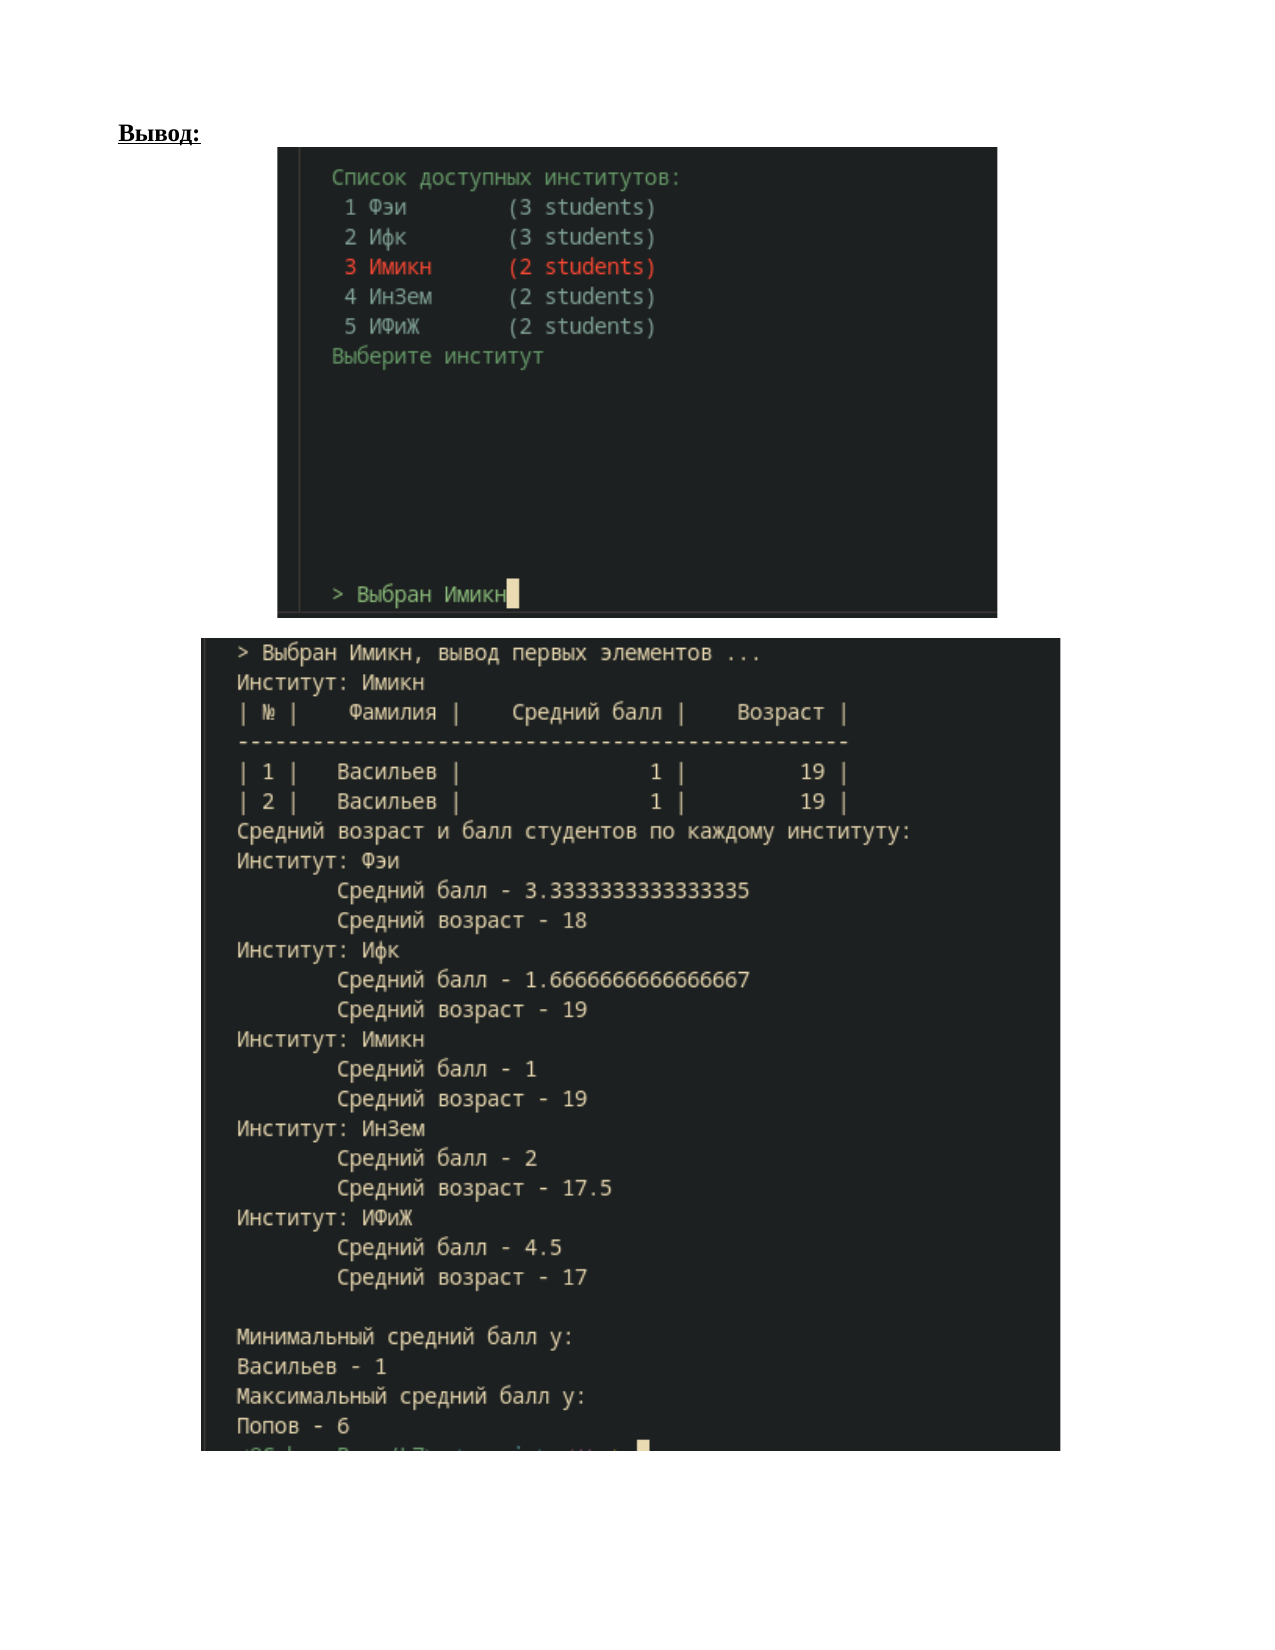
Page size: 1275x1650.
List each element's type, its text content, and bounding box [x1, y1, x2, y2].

text Вывод: [118, 118, 1157, 147]
picture [201, 638, 1061, 1451]
picture [277, 147, 998, 618]
